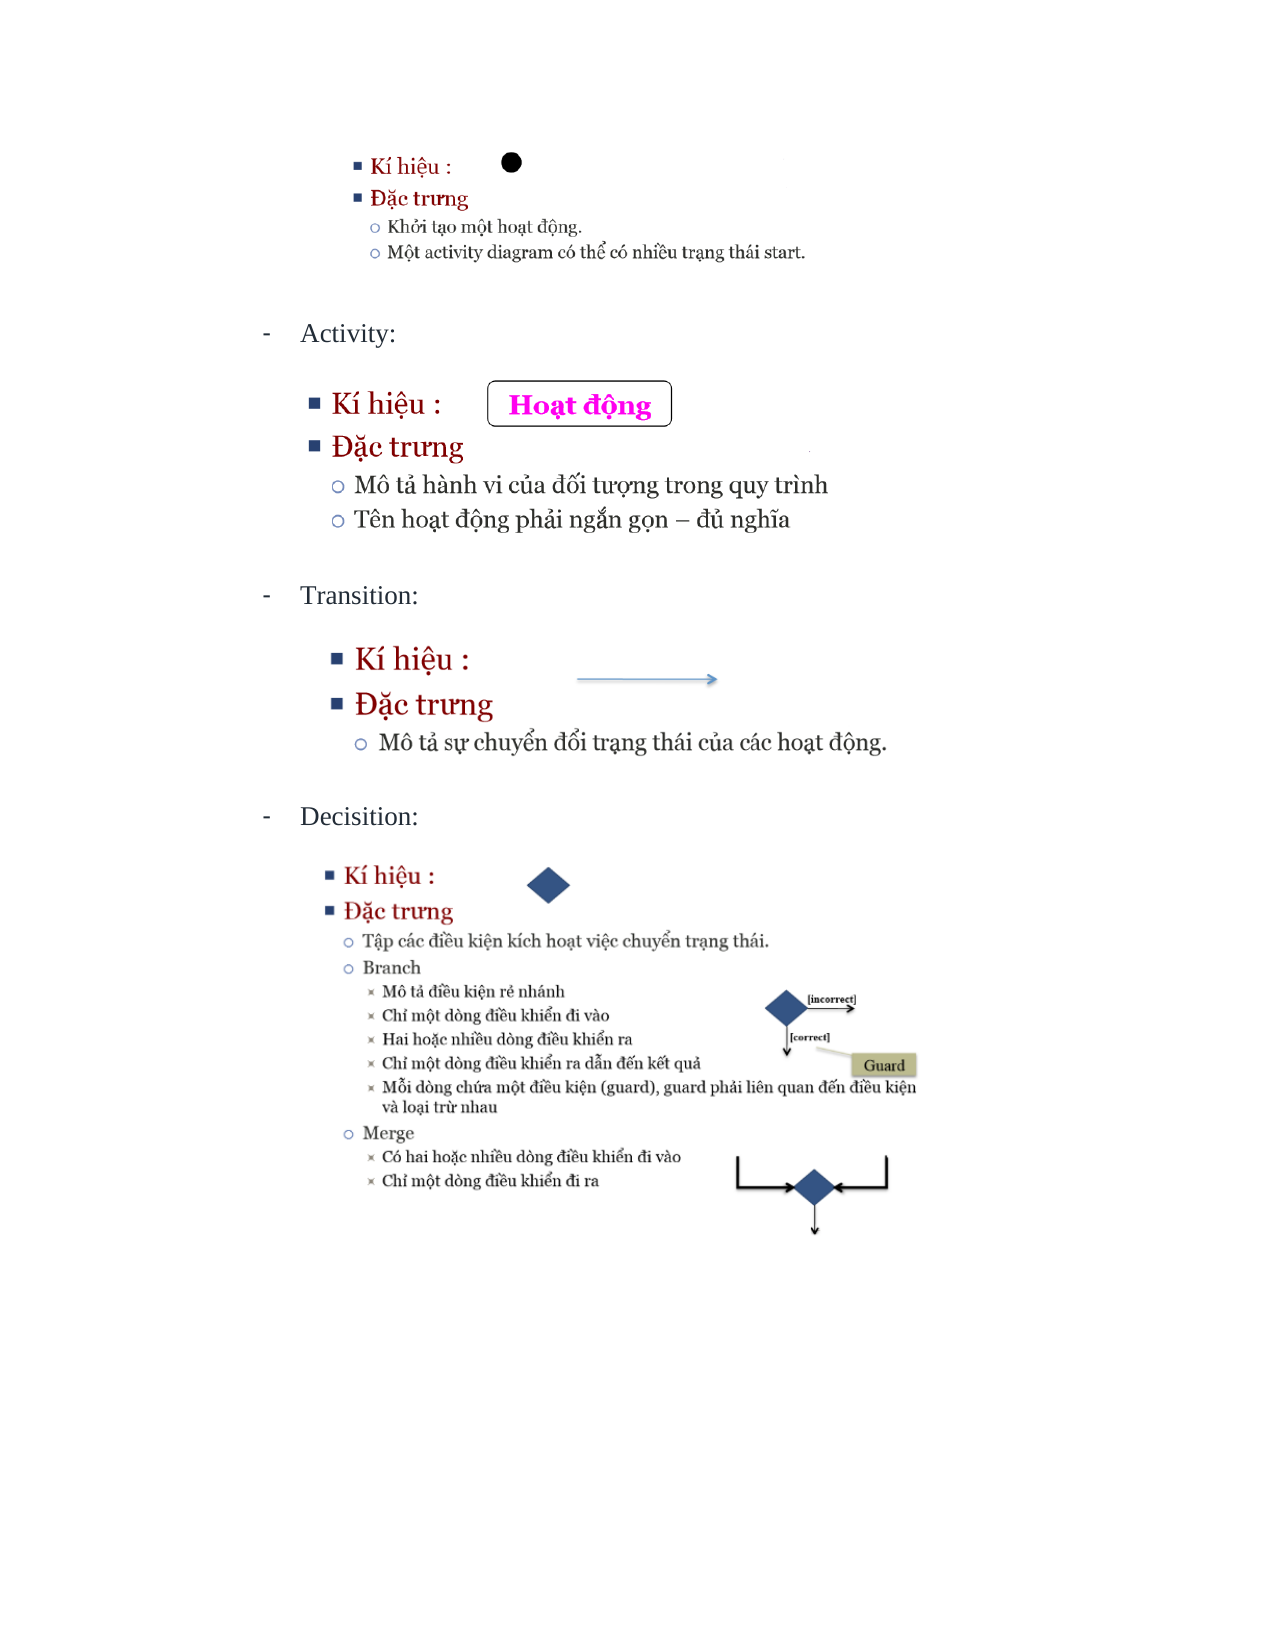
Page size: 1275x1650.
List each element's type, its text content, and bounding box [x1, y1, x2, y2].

picture [300, 639, 902, 772]
list Decisition: [262, 799, 1125, 833]
picture [300, 860, 940, 1254]
picture [300, 150, 817, 288]
list Transition: [262, 578, 1125, 611]
picture [300, 377, 865, 551]
list Activity: [262, 316, 1125, 349]
